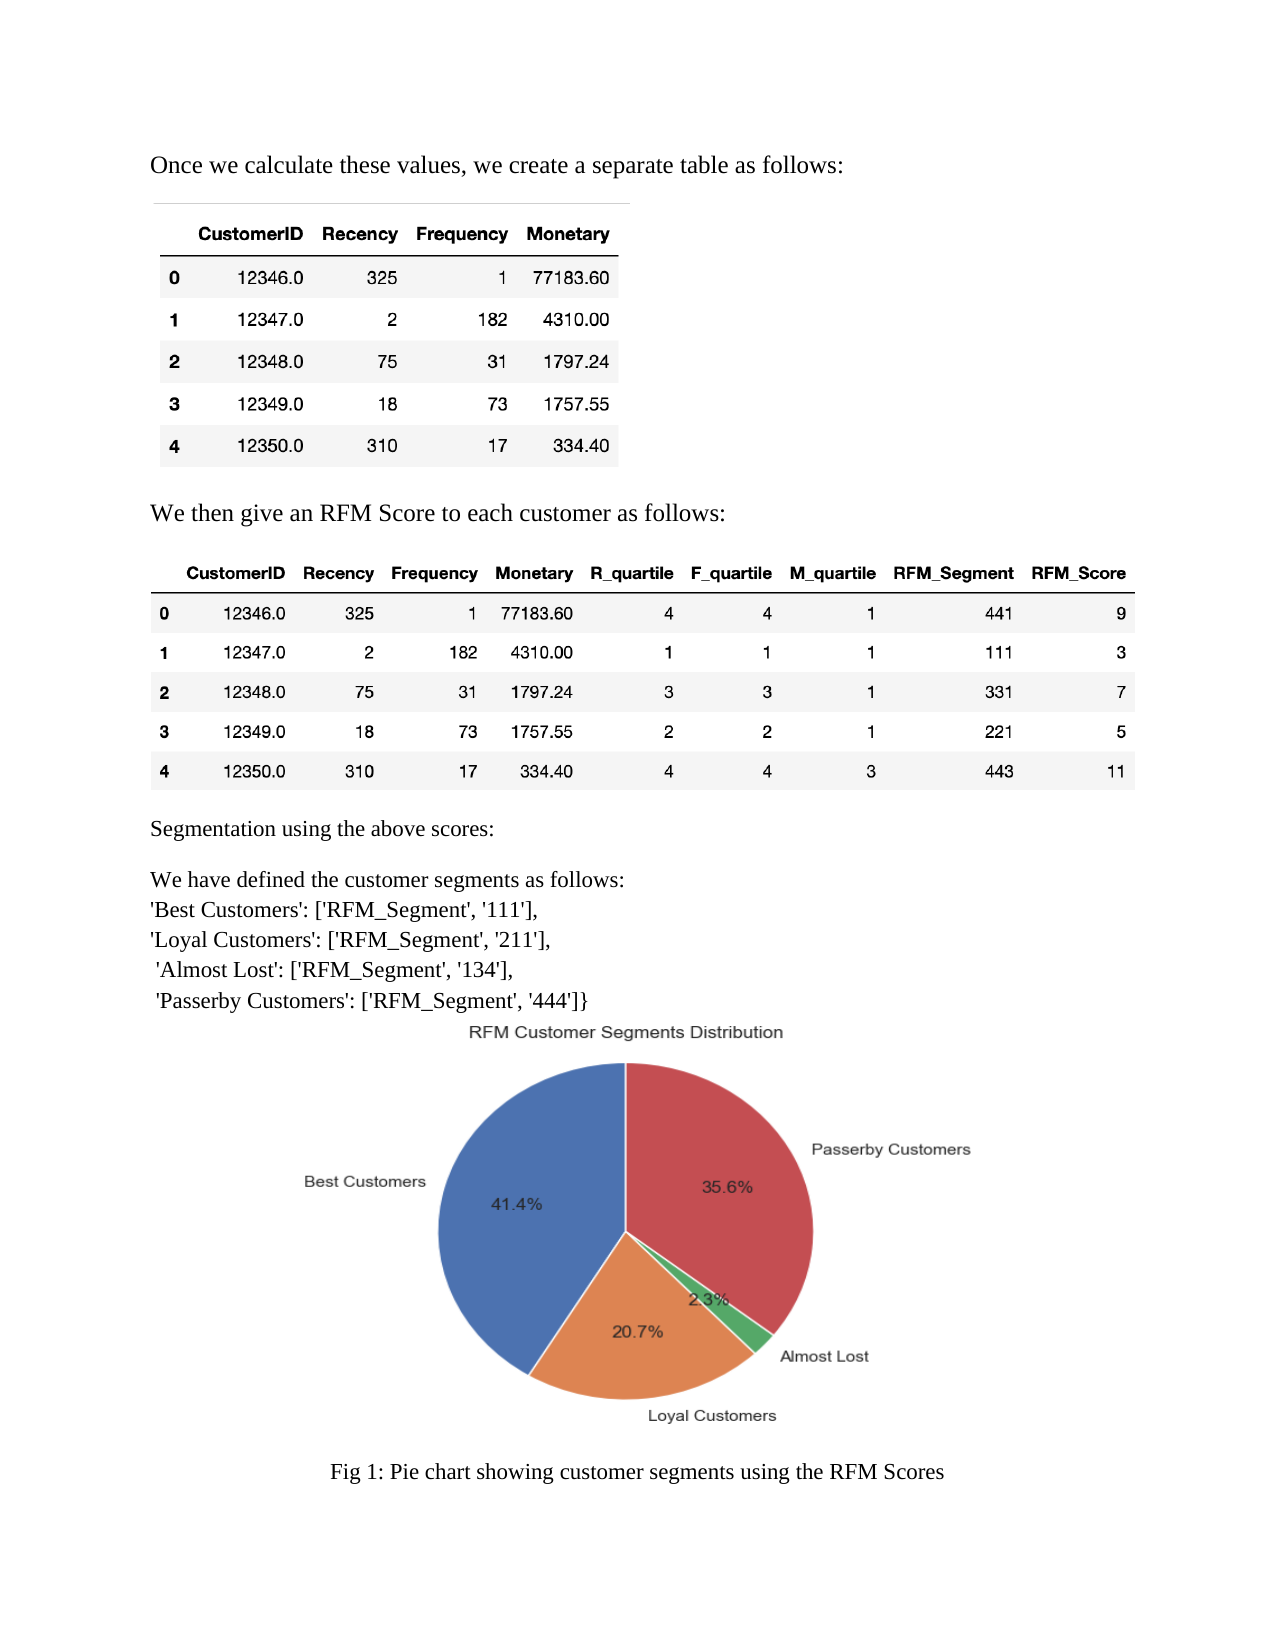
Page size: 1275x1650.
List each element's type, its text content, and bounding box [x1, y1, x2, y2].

picture [150, 203, 630, 474]
text 'Loyal Customers': ['RFM_Segment', '211'], [150, 926, 1125, 953]
text Segmentation using the above scores: [150, 815, 1125, 841]
text 'Best Customers': ['RFM_Segment', '111'], [150, 896, 1125, 922]
text Once we calculate these values, we create a separate table as follows: [150, 150, 1125, 179]
text 'Almost Lost': ['RFM_Segment', '134'], [150, 956, 1125, 983]
text Fig 1: Pie chart showing customer segments using the RFM Scores [150, 1458, 1125, 1484]
text 'Passerby Customers': ['RFM_Segment', '444']} [150, 987, 1125, 1013]
text We then give an RFM Score to each customer as follows: [150, 498, 1125, 527]
picture [293, 1016, 982, 1433]
picture [150, 552, 1142, 790]
text We have defined the customer segments as follows: [150, 866, 1125, 892]
